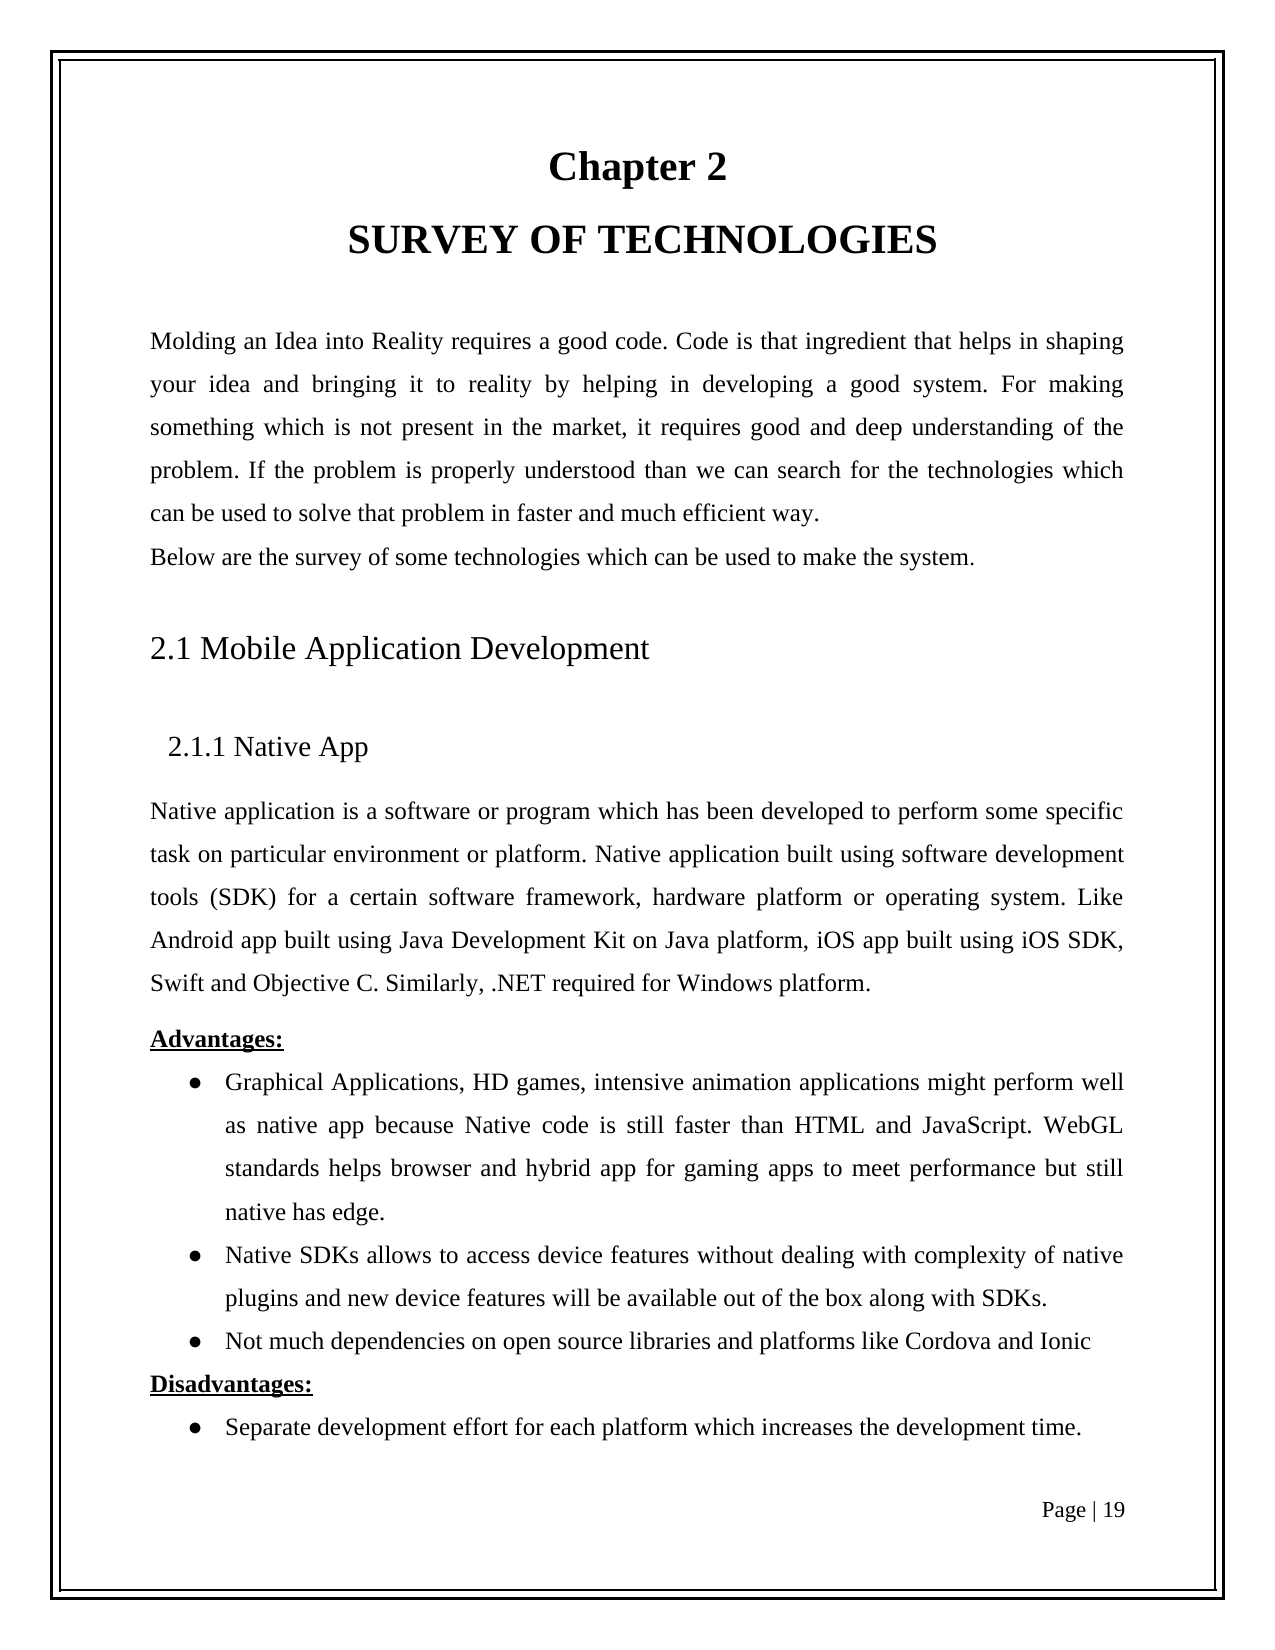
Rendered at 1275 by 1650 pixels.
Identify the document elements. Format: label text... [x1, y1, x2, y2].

text Chapter 2 [150, 142, 1125, 189]
text Native application is a software or program which has been developed to perform some specific task on particular environment or platform. Native application built using software development tools (SDK) for a certain software framework, hardware platform or operating system. Like Android app built using Java Development Kit on Java platform, iOS app built using iOS SDK, Swift and Objective C. Similarly, .NET required for Windows platform. [150, 796, 1125, 997]
subtitle 2.1.1 Native App [150, 729, 1125, 763]
text Disadvantages: [150, 1369, 1125, 1398]
subtitle 2.1 Mobile Application Development [150, 628, 1125, 667]
text Molding an Idea into Reality requires a good code. Code is that ingredient that helps in shaping your idea and bringing it to reality by helping in developing a good system. For making something which is not present in the market, it requires good and deep understanding of the problem. If the problem is properly understood than we can search for the technologies which can be used to solve that problem in faster and much efficient way. [150, 326, 1125, 527]
list Separate development effort for each platform which increases the development time. [187, 1412, 1125, 1441]
list Graphical Applications, HD games, intensive animation applications might perform well as native app because Native code is still faster than HTML and JavaScript. WebGL standards helps browser and hybrid app for gaming apps to meet performance but still native has edge. [187, 1067, 1125, 1225]
list Native SDKs allows to access device features without dealing with complexity of native plugins and new device features will be available out of the box along with SDKs. [187, 1240, 1125, 1312]
subtitle SURVEY OF TECHNOLOGIES [150, 214, 1125, 262]
text Advantages: [150, 1024, 1125, 1053]
list Not much dependencies on open source libraries and platforms like Cordova and Ionic [187, 1326, 1125, 1355]
text Below are the survey of some technologies which can be used to make the system. [150, 542, 1125, 570]
